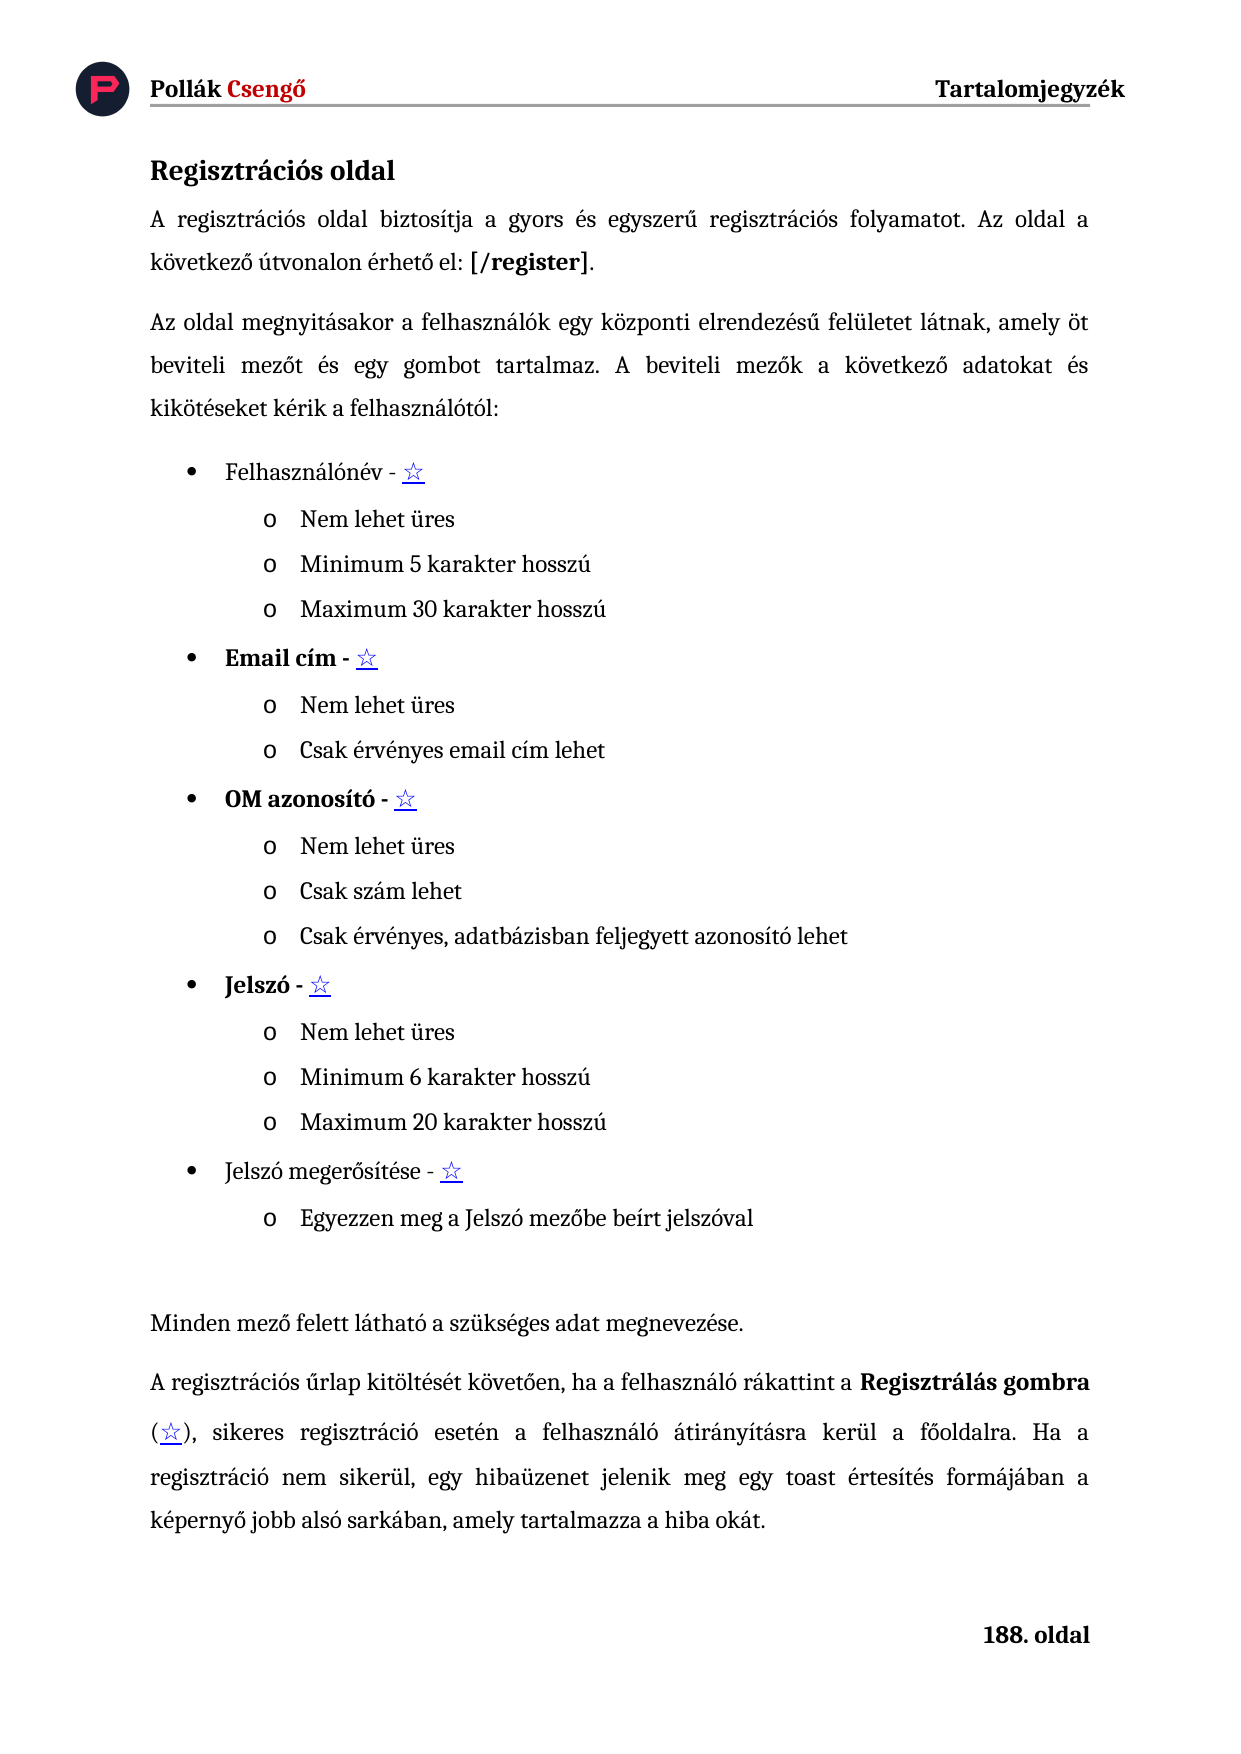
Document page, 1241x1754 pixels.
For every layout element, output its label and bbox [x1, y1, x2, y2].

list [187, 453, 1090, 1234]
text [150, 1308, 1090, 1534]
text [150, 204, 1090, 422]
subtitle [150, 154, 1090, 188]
picture [71, 57, 132, 118]
